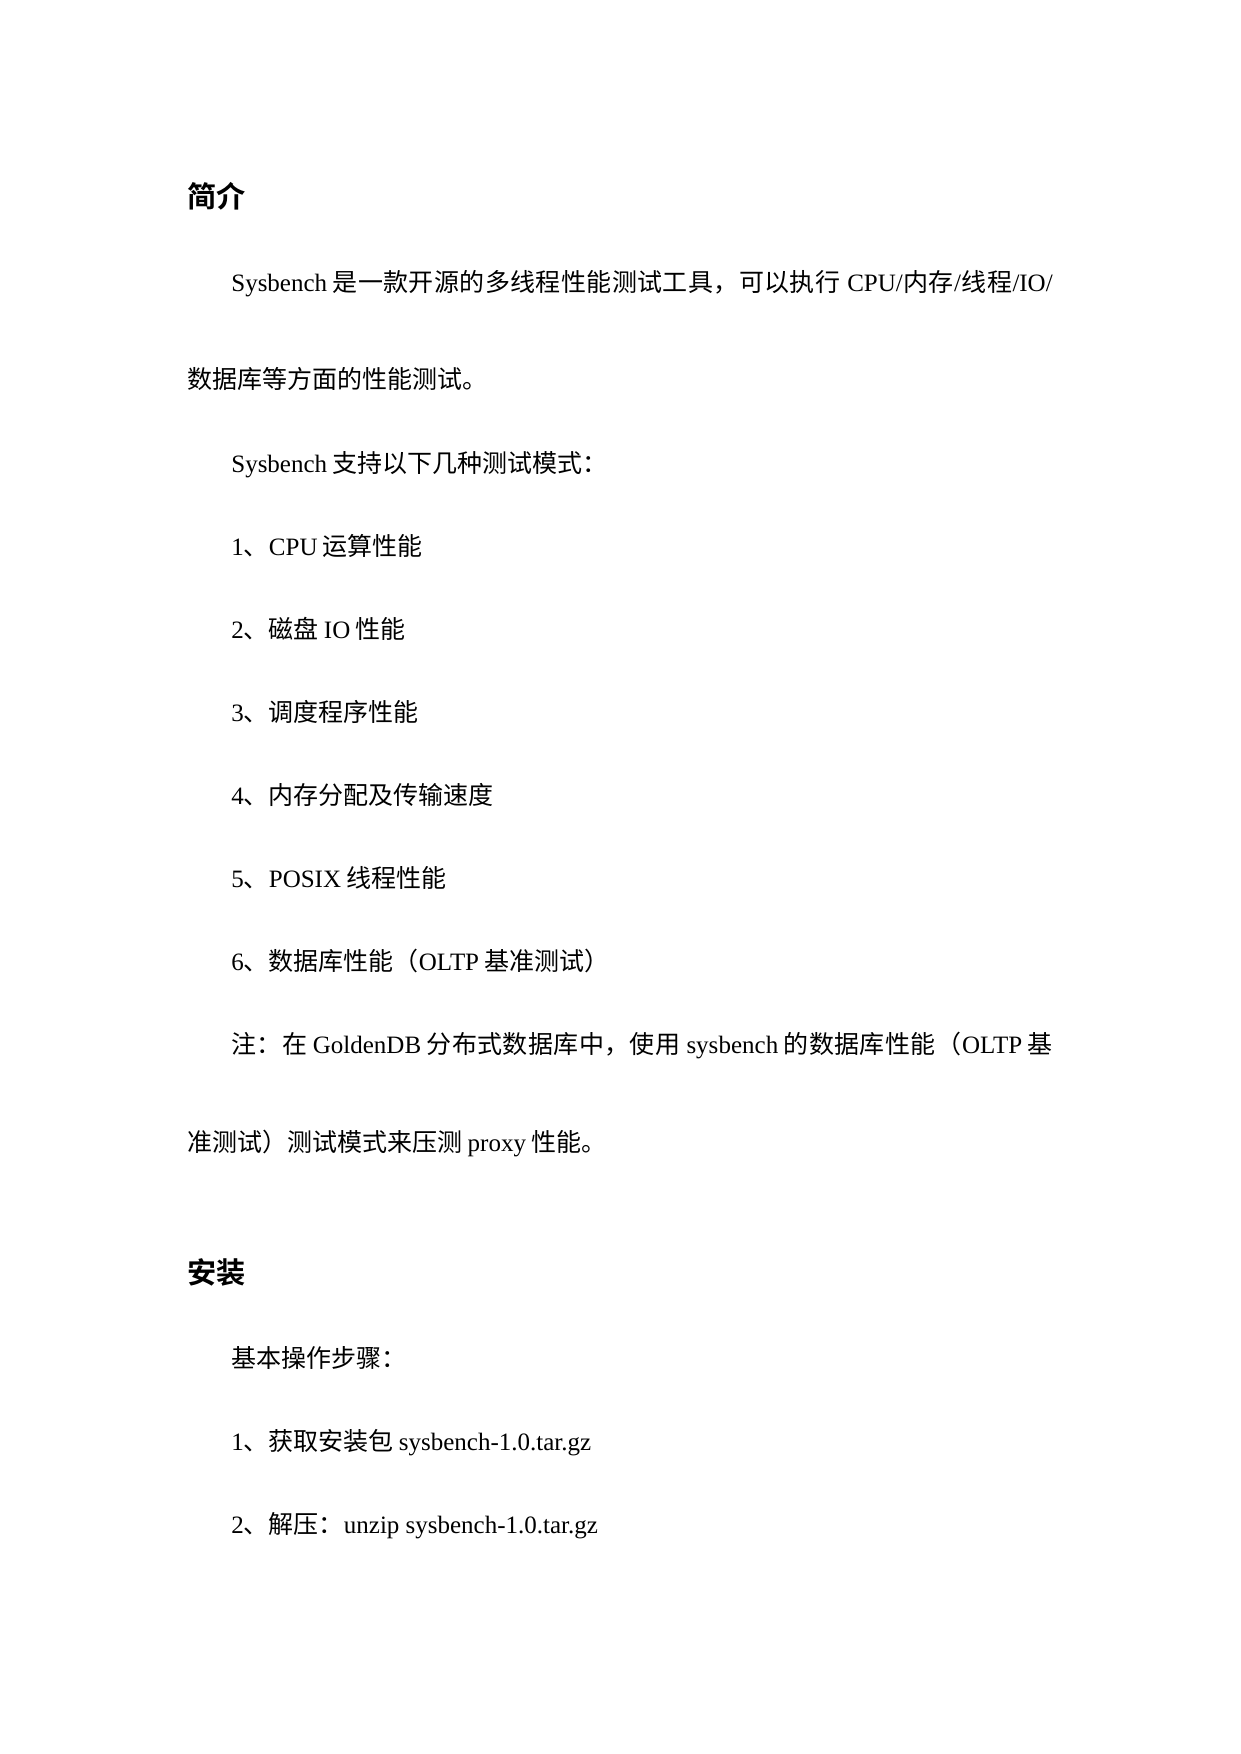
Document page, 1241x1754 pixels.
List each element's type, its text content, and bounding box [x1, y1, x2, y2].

list POSIX线程性能 [187, 844, 1053, 909]
list 解压：unzip sysbench-1.0.tar.gz [187, 1491, 1053, 1556]
list 数据库性能（OLTP基准测试） [187, 927, 1053, 992]
list 获取安装包sysbench-1.0.tar.gz [187, 1407, 1053, 1472]
list 内存分配及传输速度 [187, 761, 1053, 826]
text 注：在GoldenDB分布式数据库中，使用sysbench的数据库性能（OLTP基准测试）测试模式来压测proxy性能。 [187, 1011, 1053, 1173]
list CPU运算性能 [187, 512, 1053, 577]
text Sysbench支持以下几种测试模式： [187, 429, 1053, 494]
text Sysbench是一款开源的多线程性能测试工具，可以执行CPU/内存/线程/IO/数据库等方面的性能测试。 [187, 248, 1053, 411]
text 基本操作步骤： [187, 1324, 1053, 1389]
subtitle 安装 [187, 1238, 1053, 1303]
list 磁盘IO性能 [187, 595, 1053, 660]
subtitle 简介 [187, 162, 1053, 227]
list 调度程序性能 [187, 678, 1053, 743]
